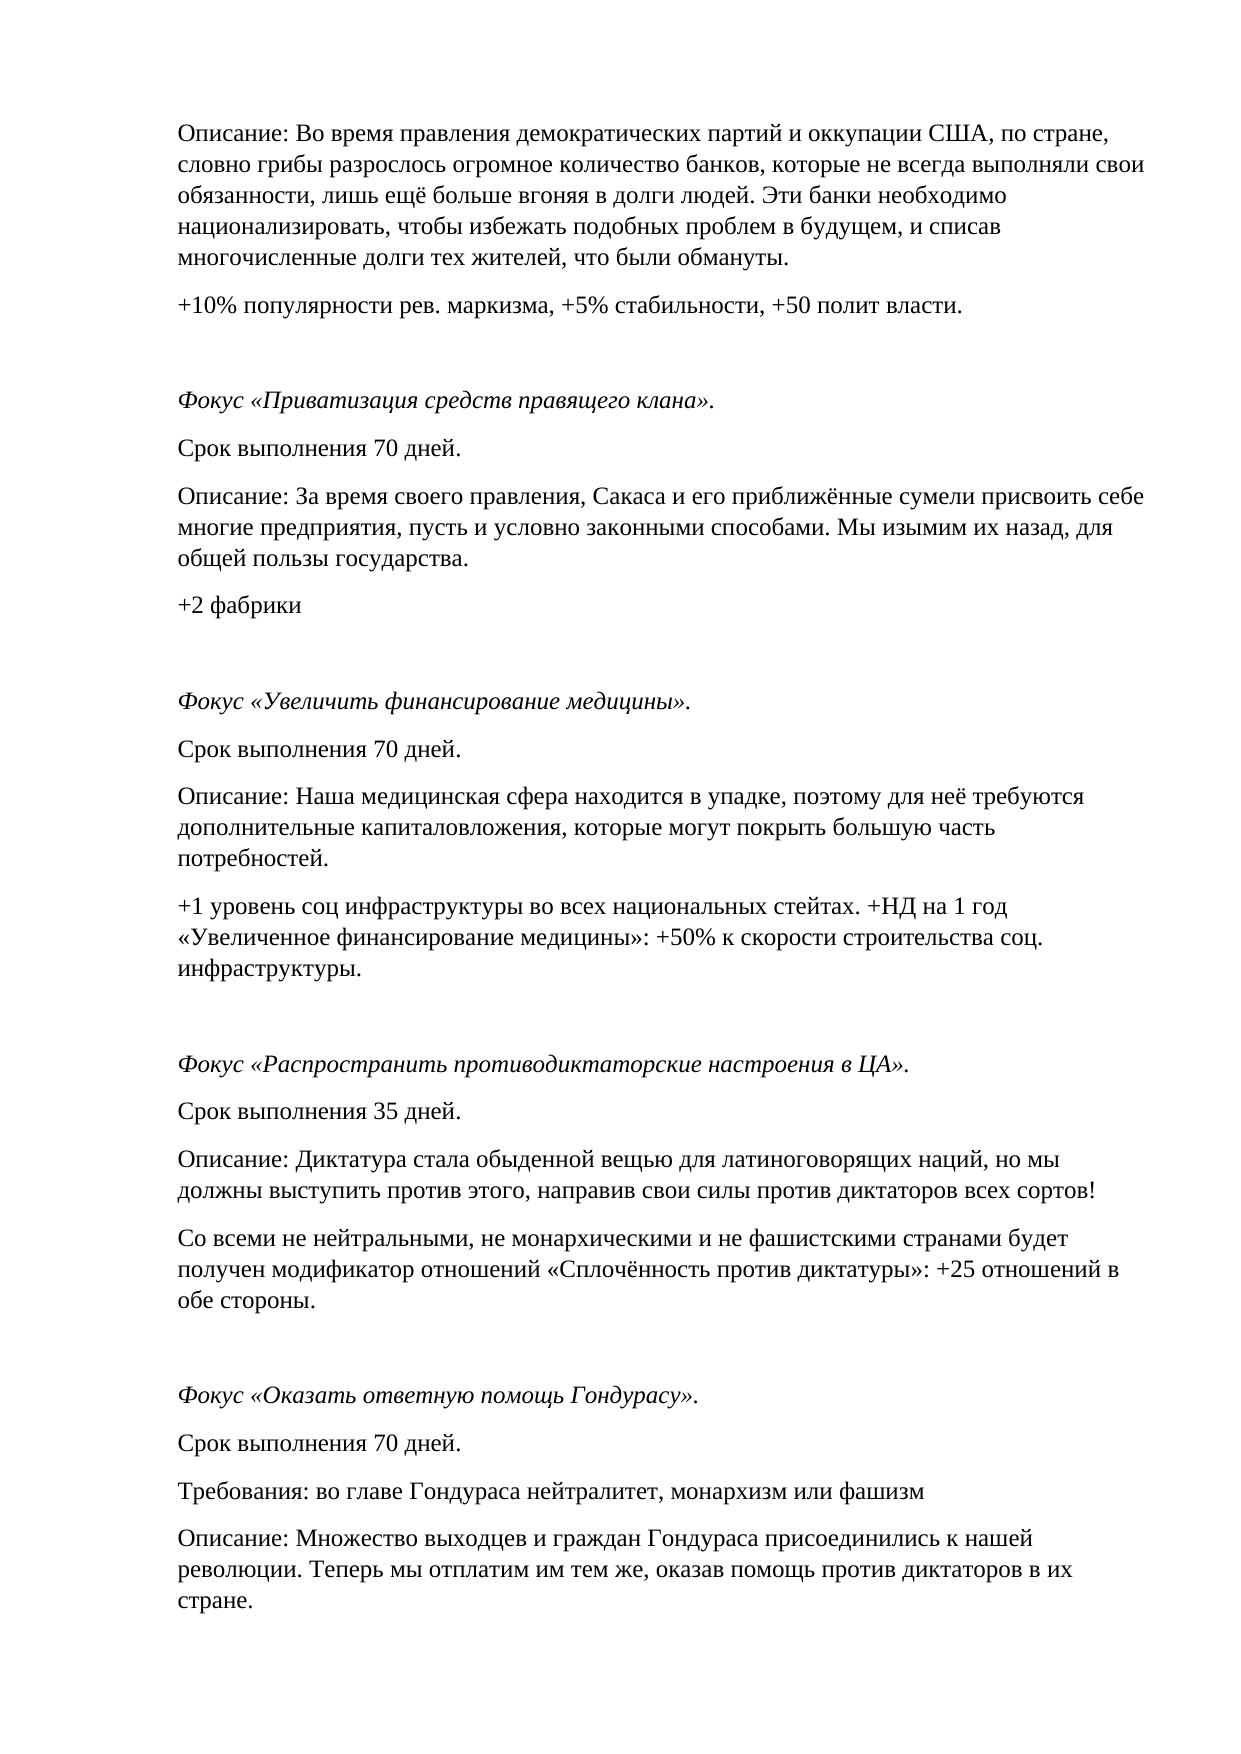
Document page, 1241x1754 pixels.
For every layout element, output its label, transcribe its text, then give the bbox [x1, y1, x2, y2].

text +1 уровень соц инфраструктуры во всех национальных стейтах. +НД на 1 год «Увеличенное финансирование медицины»: +50% к скорости строительства соц. инфраструктуры. [177, 891, 1152, 982]
text Со всеми не нейтральными, не монархическими и не фашистскими странами будет получен модификатор отношений «Сплочённость против диктатуры»: +25 отношений в обе стороны. [177, 1223, 1152, 1314]
text +2 фабрики [177, 591, 1152, 619]
text Фокус «Оказать ответную помощь Гондурасу». [177, 1380, 1152, 1409]
text Описание: Наша медицинская сфера находится в упадке, поэтому для неё требуются дополнительные капиталовложения, которые могут покрыть большую часть потребностей. [177, 781, 1152, 872]
text Описание: Диктатура стала обыденной вещью для латиноговорящих наций, но мы должны выступить против этого, направив свои силы против диктаторов всех сортов! [177, 1144, 1152, 1204]
text Описание: За время своего правления, Сакаса и его приближённые сумели присвоить себе многие предприятия, пусть и условно законными способами. Мы изымим их назад, для общей пользы государства. [177, 481, 1152, 572]
text +10% популярности рев. маркизма, +5% стабильности, +50 полит власти. [177, 290, 1152, 319]
text Срок выполнения 70 дней. [177, 433, 1152, 462]
text Срок выполнения 70 дней. [177, 1428, 1152, 1457]
text Срок выполнения 70 дней. [177, 734, 1152, 762]
text Фокус «Распространить противодиктаторские настроения в ЦА». [177, 1049, 1152, 1077]
text Фокус «Приватизация средств правящего клана». [177, 385, 1152, 414]
text Требования: во главе Гондураса нейтралитет, монархизм или фашизм [177, 1476, 1152, 1504]
text Срок выполнения 35 дней. [177, 1096, 1152, 1125]
text Фокус «Увеличить финансирование медицины». [177, 686, 1152, 715]
